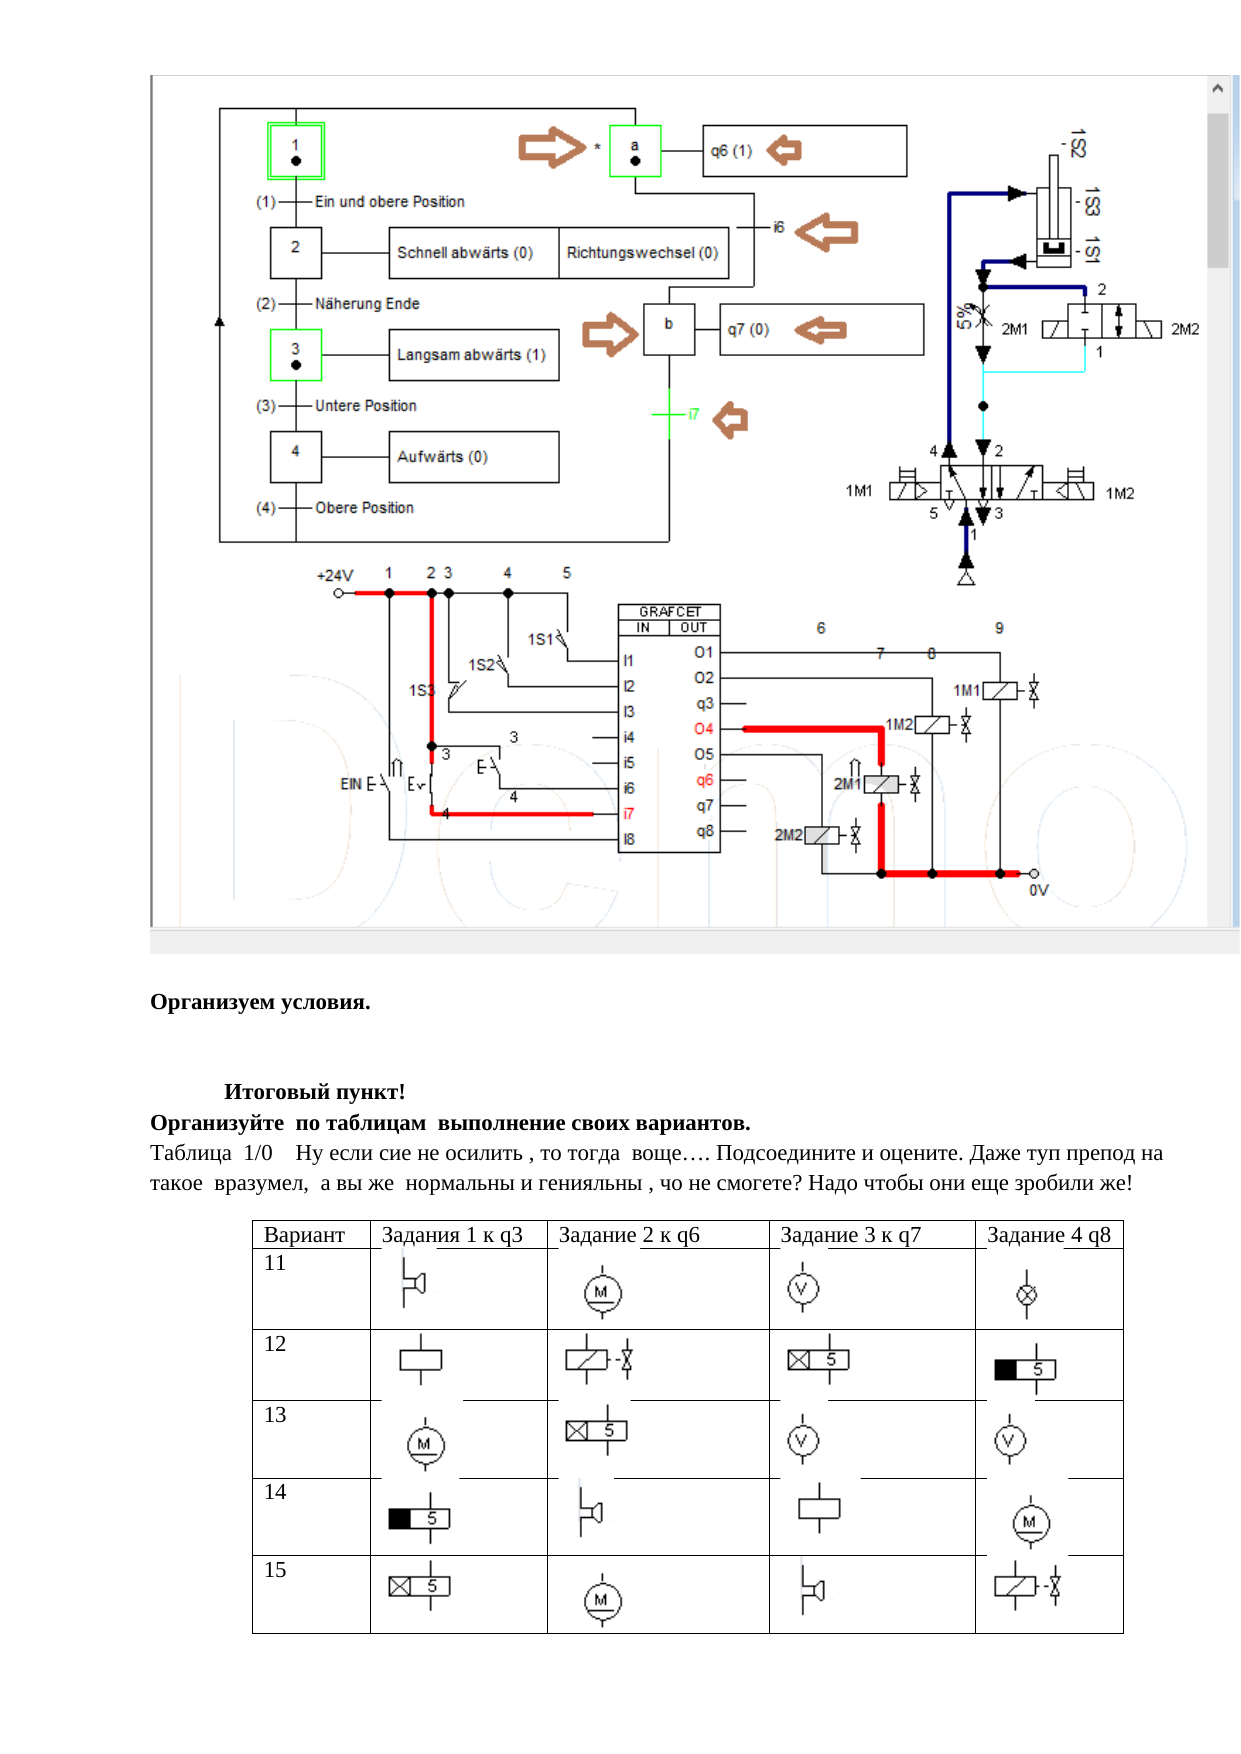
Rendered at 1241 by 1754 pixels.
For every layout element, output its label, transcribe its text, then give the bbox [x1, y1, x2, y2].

table_cell [548, 1556, 558, 1633]
table_cell [770, 1556, 975, 1633]
table_cell [976, 1249, 987, 1329]
table_cell [548, 1249, 769, 1329]
picture [558, 1400, 631, 1463]
table_header Задание 2 к q6 [548, 1221, 769, 1247]
table_cell [1065, 1330, 1123, 1399]
table_cell [976, 1401, 1123, 1477]
list Итоговый пункт! [150, 1078, 1165, 1105]
picture [987, 1248, 1064, 1329]
table_cell [770, 1401, 975, 1477]
table_header Задание 4 q8 [976, 1221, 1123, 1247]
table_cell 11 [253, 1249, 370, 1329]
picture [780, 1248, 829, 1316]
table_header Задание 3 к q7 [770, 1221, 975, 1247]
table_cell [371, 1479, 547, 1555]
table_cell [976, 1556, 1123, 1633]
picture [381, 1248, 437, 1313]
table_cell [371, 1556, 547, 1633]
picture [381, 1330, 462, 1392]
picture [780, 1556, 836, 1620]
table_cell [770, 1479, 975, 1555]
table_cell [371, 1401, 381, 1477]
picture [558, 1556, 641, 1633]
table_cell [548, 1479, 769, 1555]
table_header Вариант [253, 1221, 370, 1247]
picture [381, 1556, 454, 1619]
picture [987, 1330, 1065, 1468]
table_cell [976, 1330, 987, 1399]
table_cell [371, 1330, 547, 1399]
table_cell [548, 1330, 769, 1399]
list Таблица 1/0 Ну если сие не осилить , то тогда воще…. Подсоедините и оцените. Даже туп препод на такое вразумел, а вы же нормальны и генияльны , чо не смогете? Надо чтобы они еще зробили же! [150, 1139, 1165, 1195]
picture [780, 1330, 853, 1393]
table_cell 13 [253, 1401, 370, 1477]
table_cell [641, 1556, 769, 1633]
picture [558, 1248, 641, 1326]
table_header Задания 1 к q3 [371, 1221, 547, 1247]
picture [558, 1478, 614, 1542]
table_cell 12 [253, 1330, 370, 1399]
table_cell [770, 1330, 975, 1399]
table_cell [548, 1401, 769, 1477]
picture [558, 1330, 641, 1388]
picture [150, 75, 1240, 954]
table_cell [770, 1249, 975, 1329]
table_cell [1069, 1479, 1123, 1555]
table_cell 14 [253, 1479, 370, 1555]
picture [780, 1400, 829, 1468]
table_cell [371, 1249, 547, 1329]
table_cell 15 [253, 1556, 370, 1633]
picture [987, 1478, 1069, 1614]
picture [381, 1400, 464, 1548]
picture [780, 1478, 861, 1540]
list Организуйте по таблицам выполнение своих вариантов. [150, 1109, 1165, 1135]
table_cell [1064, 1249, 1123, 1329]
list Организуем условия. [150, 988, 1165, 1014]
table_cell [464, 1401, 547, 1477]
table_cell [976, 1479, 987, 1555]
